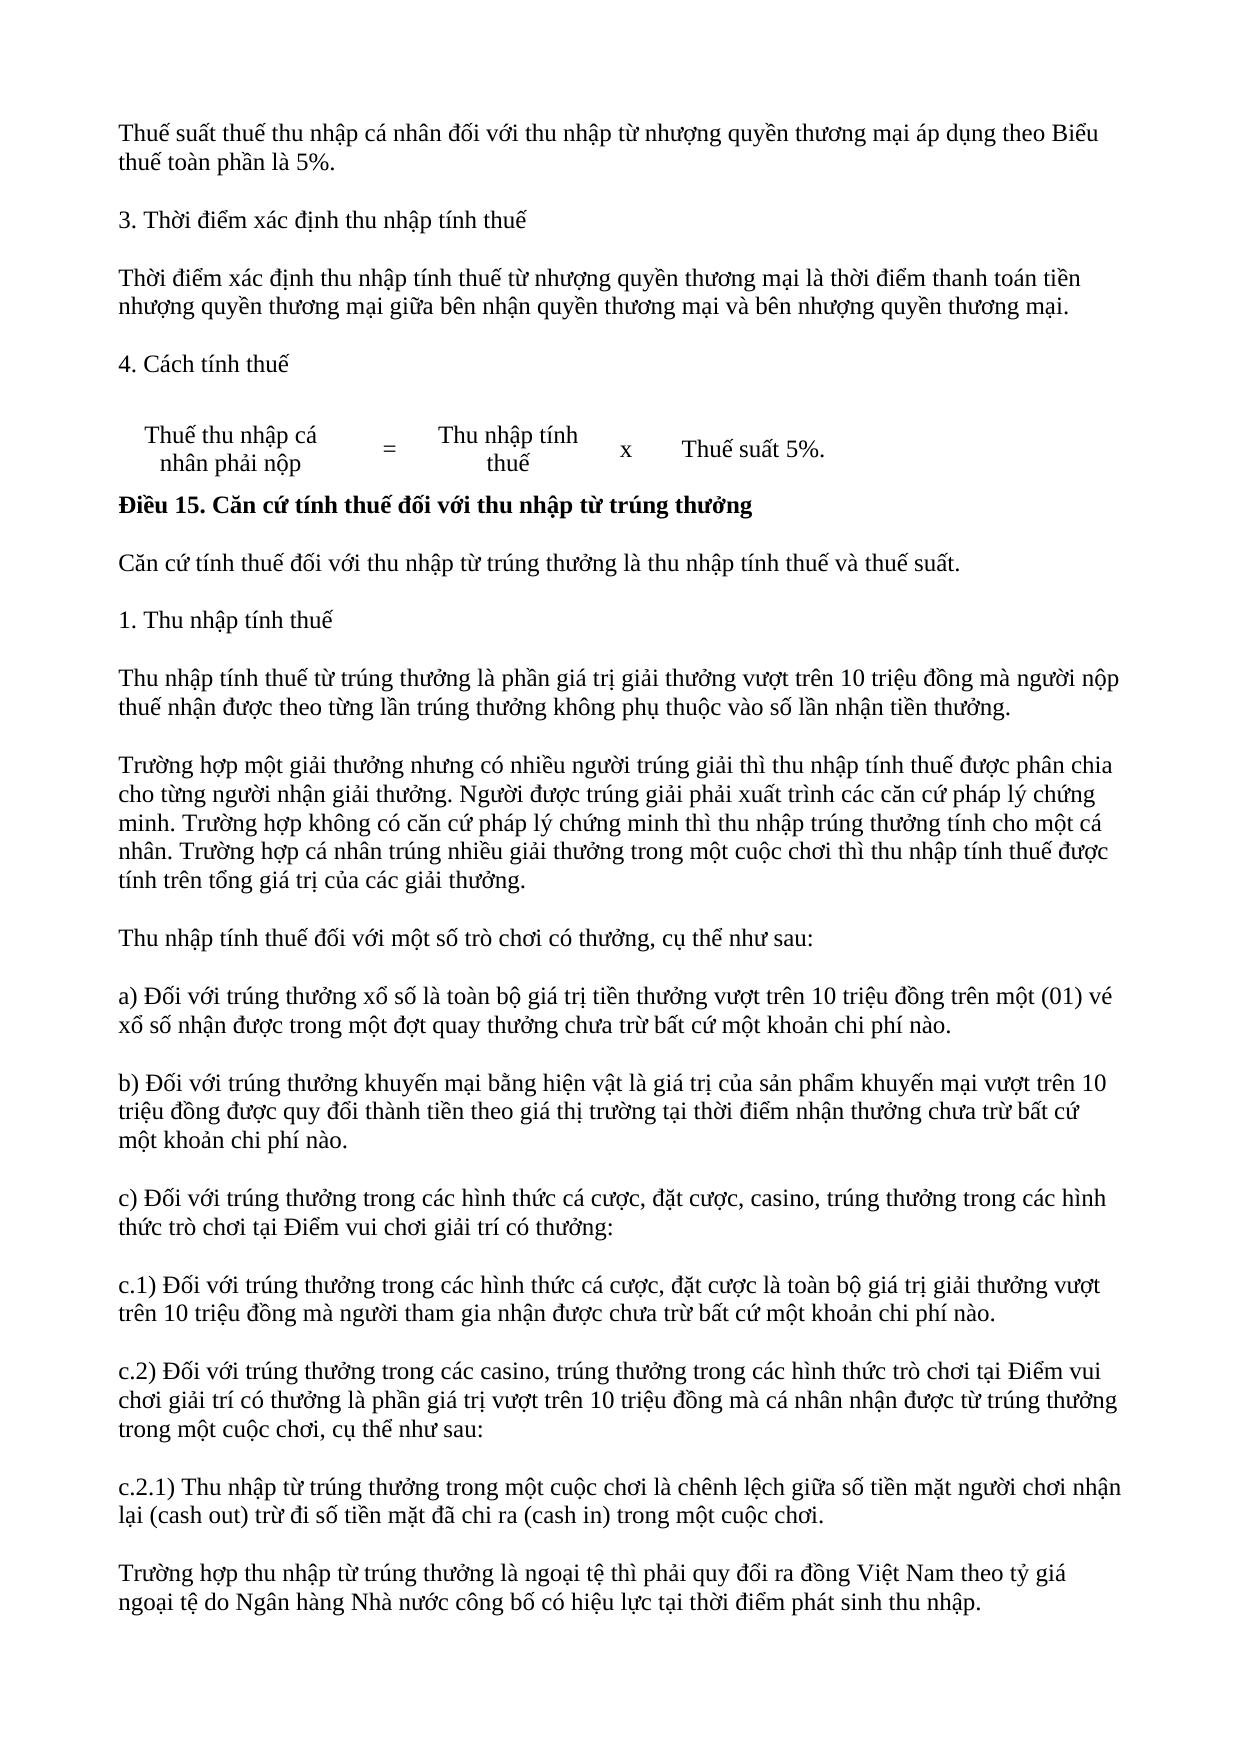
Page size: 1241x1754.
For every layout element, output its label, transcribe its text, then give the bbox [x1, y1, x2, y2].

text Thu nhập tính thuế từ trúng thưởng là phần giá trị giải thưởng vượt trên 10 triệu đồng mà người nộp thuế nhận được theo từng lần trúng thưởng không phụ thuộc vào số lần nhận tiền thưởng. [118, 663, 1122, 721]
text c) Đối với trúng thưởng trong các hình thức cá cược, đặt cược, casino, trúng thưởng trong các hình thức trò chơi tại Điểm vui chơi giải trí có thưởng: [118, 1183, 1122, 1241]
text 4. Cách tính thuế [118, 349, 1122, 378]
table_header Thuế thu nhập cá nhân phải nộp [107, 407, 354, 477]
text b) Đối với trúng thưởng khuyến mại bằng hiện vật là giá trị của sản phẩm khuyến mại vượt trên 10 triệu đồng được quy đổi thành tiền theo giá thị trường tại thời điểm nhận thưởng chưa trừ bất cứ một khoản chi phí nào. [118, 1068, 1122, 1154]
text a) Đối với trúng thưởng xổ số là toàn bộ giá trị tiền thưởng vượt trên 10 triệu đồng trên một (01) vé xổ số nhận được trong một đợt quay thưởng chưa trừ bất cứ một khoản chi phí nào. [118, 981, 1122, 1038]
table_header x [592, 407, 660, 477]
text 3. Thời điểm xác định thu nhập tính thuế [118, 205, 1122, 233]
text 1. Thu nhập tính thuế [118, 606, 1122, 634]
table_header Thu nhập tính thuế [424, 407, 592, 477]
text Trường hợp một giải thưởng nhưng có nhiều người trúng giải thì thu nhập tính thuế được phân chia cho từng người nhận giải thưởng. Người được trúng giải phải xuất trình các căn cứ pháp lý chứng minh. Trường hợp không có căn cứ pháp lý chứng minh thì thu nhập trúng thưởng tính cho một cá nhân. Trường hợp cá nhân trúng nhiều giải thưởng trong một cuộc chơi thì thu nhập tính thuế được tính trên tổng giá trị của các giải thưởng. [118, 750, 1122, 894]
table_header Thuế suất 5%. [660, 407, 846, 477]
text c.1) Đối với trúng thưởng trong các hình thức cá cược, đặt cược là toàn bộ giá trị giải thưởng vượt trên 10 triệu đồng mà người tham gia nhận được chưa trừ bất cứ một khoản chi phí nào. [118, 1270, 1122, 1327]
table_header = [354, 407, 424, 477]
text Thuế suất thuế thu nhập cá nhân đối với thu nhập từ nhượng quyền thương mại áp dụng theo Biểu thuế toàn phần là 5%. [118, 118, 1122, 176]
text c.2.1) Thu nhập từ trúng thưởng trong một cuộc chơi là chênh lệch giữa số tiền mặt người chơi nhận lại (cash out) trừ đi số tiền mặt đã chi ra (cash in) trong một cuộc chơi. [118, 1472, 1122, 1529]
text Căn cứ tính thuế đối với thu nhập từ trúng thưởng là thu nhập tính thuế và thuế suất. [118, 548, 1122, 576]
text Điều 15. Căn cứ tính thuế đối với thu nhập từ trúng thưởng [118, 490, 1122, 518]
text c.2) Đối với trúng thưởng trong các casino, trúng thưởng trong các hình thức trò chơi tại Điểm vui chơi giải trí có thưởng là phần giá trị vượt trên 10 triệu đồng mà cá nhân nhận được từ trúng thưởng trong một cuộc chơi, cụ thể như sau: [118, 1356, 1122, 1443]
text Thu nhập tính thuế đối với một số trò chơi có thưởng, cụ thể như sau: [118, 923, 1122, 952]
text Trường hợp thu nhập từ trúng thưởng là ngoại tệ thì phải quy đổi ra đồng Việt Nam theo tỷ giá ngoại tệ do Ngân hàng Nhà nước công bố có hiệu lực tại thời điểm phát sinh thu nhập. [118, 1558, 1122, 1616]
text Thời điểm xác định thu nhập tính thuế từ nhượng quyền thương mại là thời điểm thanh toán tiền nhượng quyền thương mại giữa bên nhận quyền thương mại và bên nhượng quyền thương mại. [118, 263, 1122, 320]
